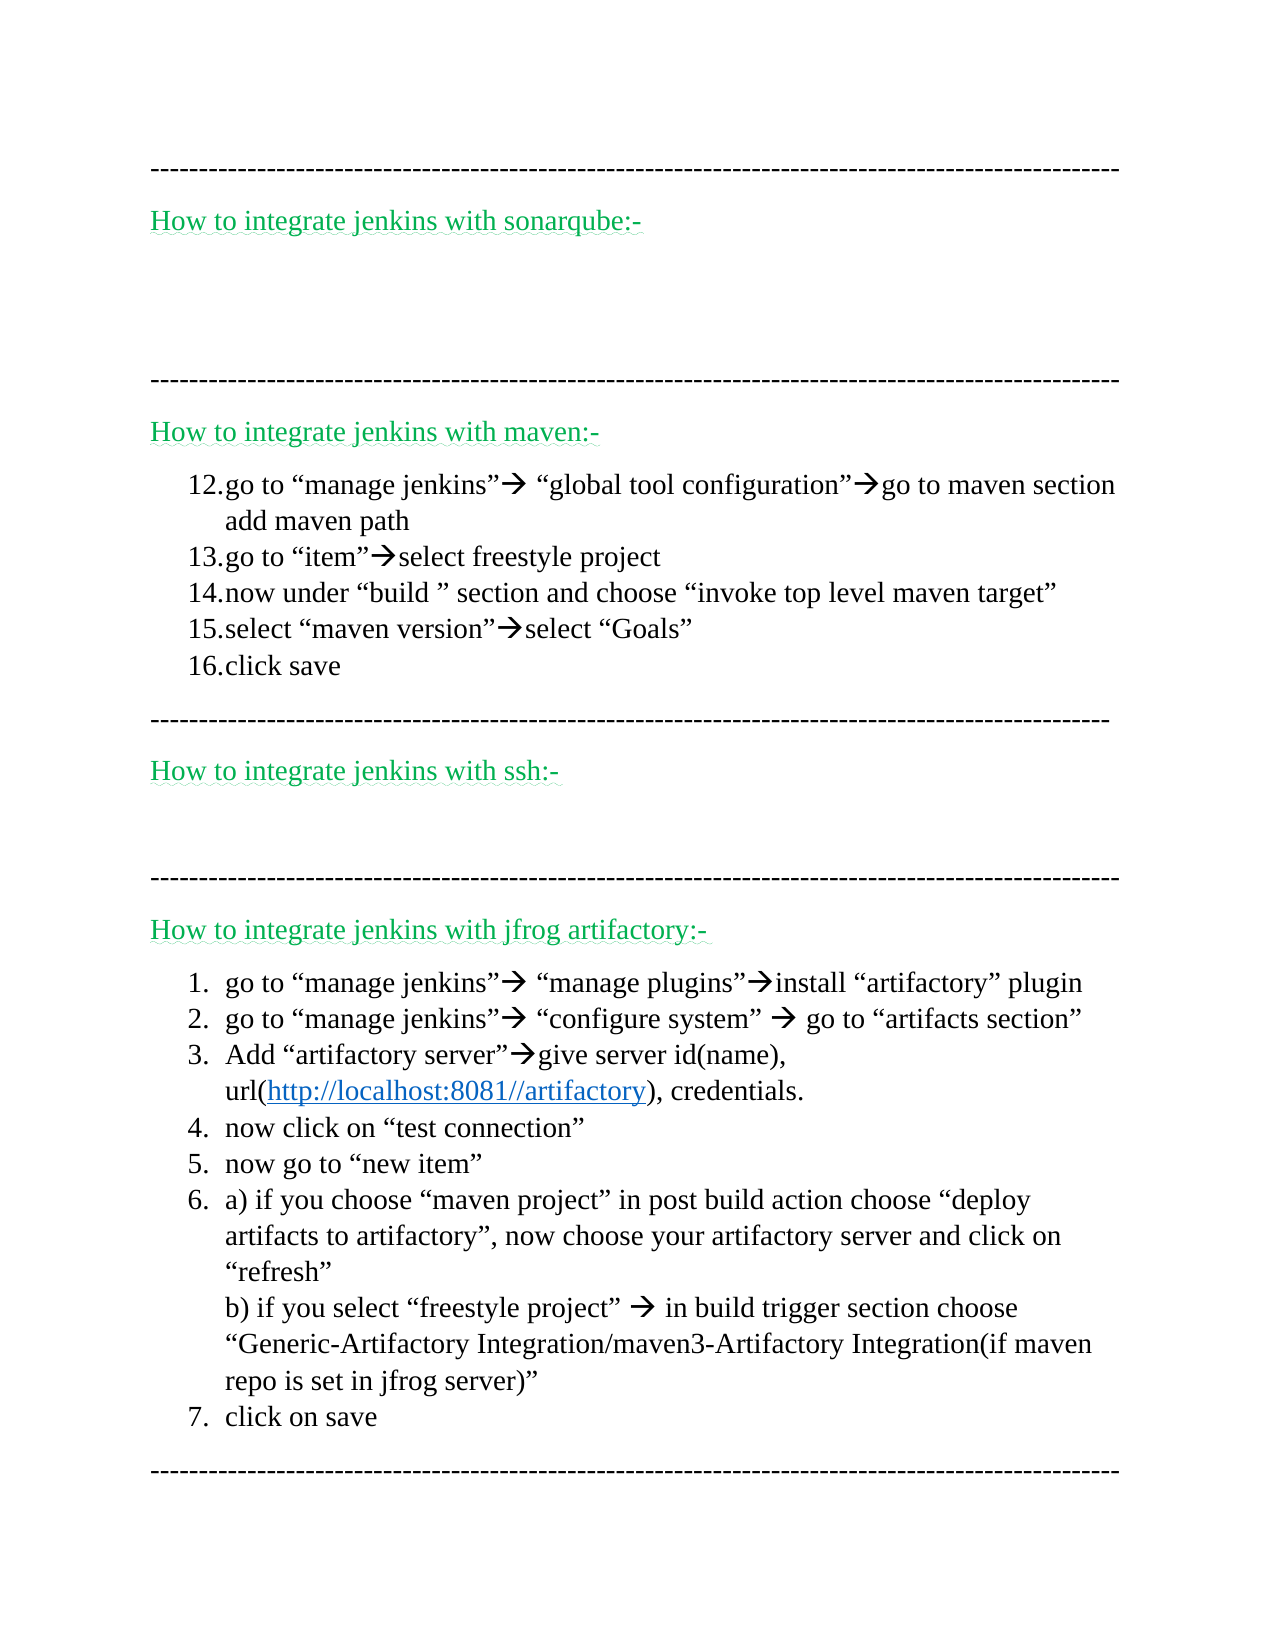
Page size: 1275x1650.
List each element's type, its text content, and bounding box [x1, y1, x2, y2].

list Add “artifactory server”give server id(name), url(http://localhost:8081//artifactory), credentials. [187, 1037, 1125, 1107]
text ---------------------------------------------------------------------------------------------------- [150, 361, 1125, 395]
list b) if you select “freestyle project” in build trigger section choose “Generic-Artifactory Integration/maven3-Artifactory Integration(if maven repo is set in jfrog server)” [225, 1290, 1125, 1396]
list select “maven version”select “Goals” [187, 612, 1125, 645]
list click on save [187, 1399, 1125, 1432]
list now click on “test connection” [187, 1110, 1125, 1143]
text ---------------------------------------------------------------------------------------------------- [150, 150, 1125, 183]
list now under “build ” section and choose “invoke top level maven target” [187, 576, 1125, 609]
list go to “item”select freestyle project [187, 539, 1125, 573]
list go to “manage jenkins” “manage plugins”install “artifactory” plugin [187, 965, 1125, 998]
list go to “manage jenkins” “global tool configuration”go to maven section add maven path [187, 467, 1125, 537]
list go to “manage jenkins” “configure system” go to “artifacts section” [187, 1001, 1125, 1035]
list click save [187, 648, 1125, 681]
text --------------------------------------------------------------------------------------------------- [150, 701, 1125, 734]
list now go to “new item” [187, 1146, 1125, 1179]
text How to integrate jenkins with jfrog artifactory:- [150, 912, 1125, 946]
text ---------------------------------------------------------------------------------------------------- [150, 859, 1125, 893]
text How to integrate jenkins with ssh:- [150, 753, 1125, 787]
list a) if you choose “maven project” in post build action choose “deploy artifacts to artifactory”, now choose your artifactory server and click on “refresh” [187, 1182, 1125, 1288]
text How to integrate jenkins with sonarqube:- [150, 203, 1125, 236]
text ---------------------------------------------------------------------------------------------------- [150, 1452, 1125, 1485]
text How to integrate jenkins with maven:- [150, 414, 1125, 448]
